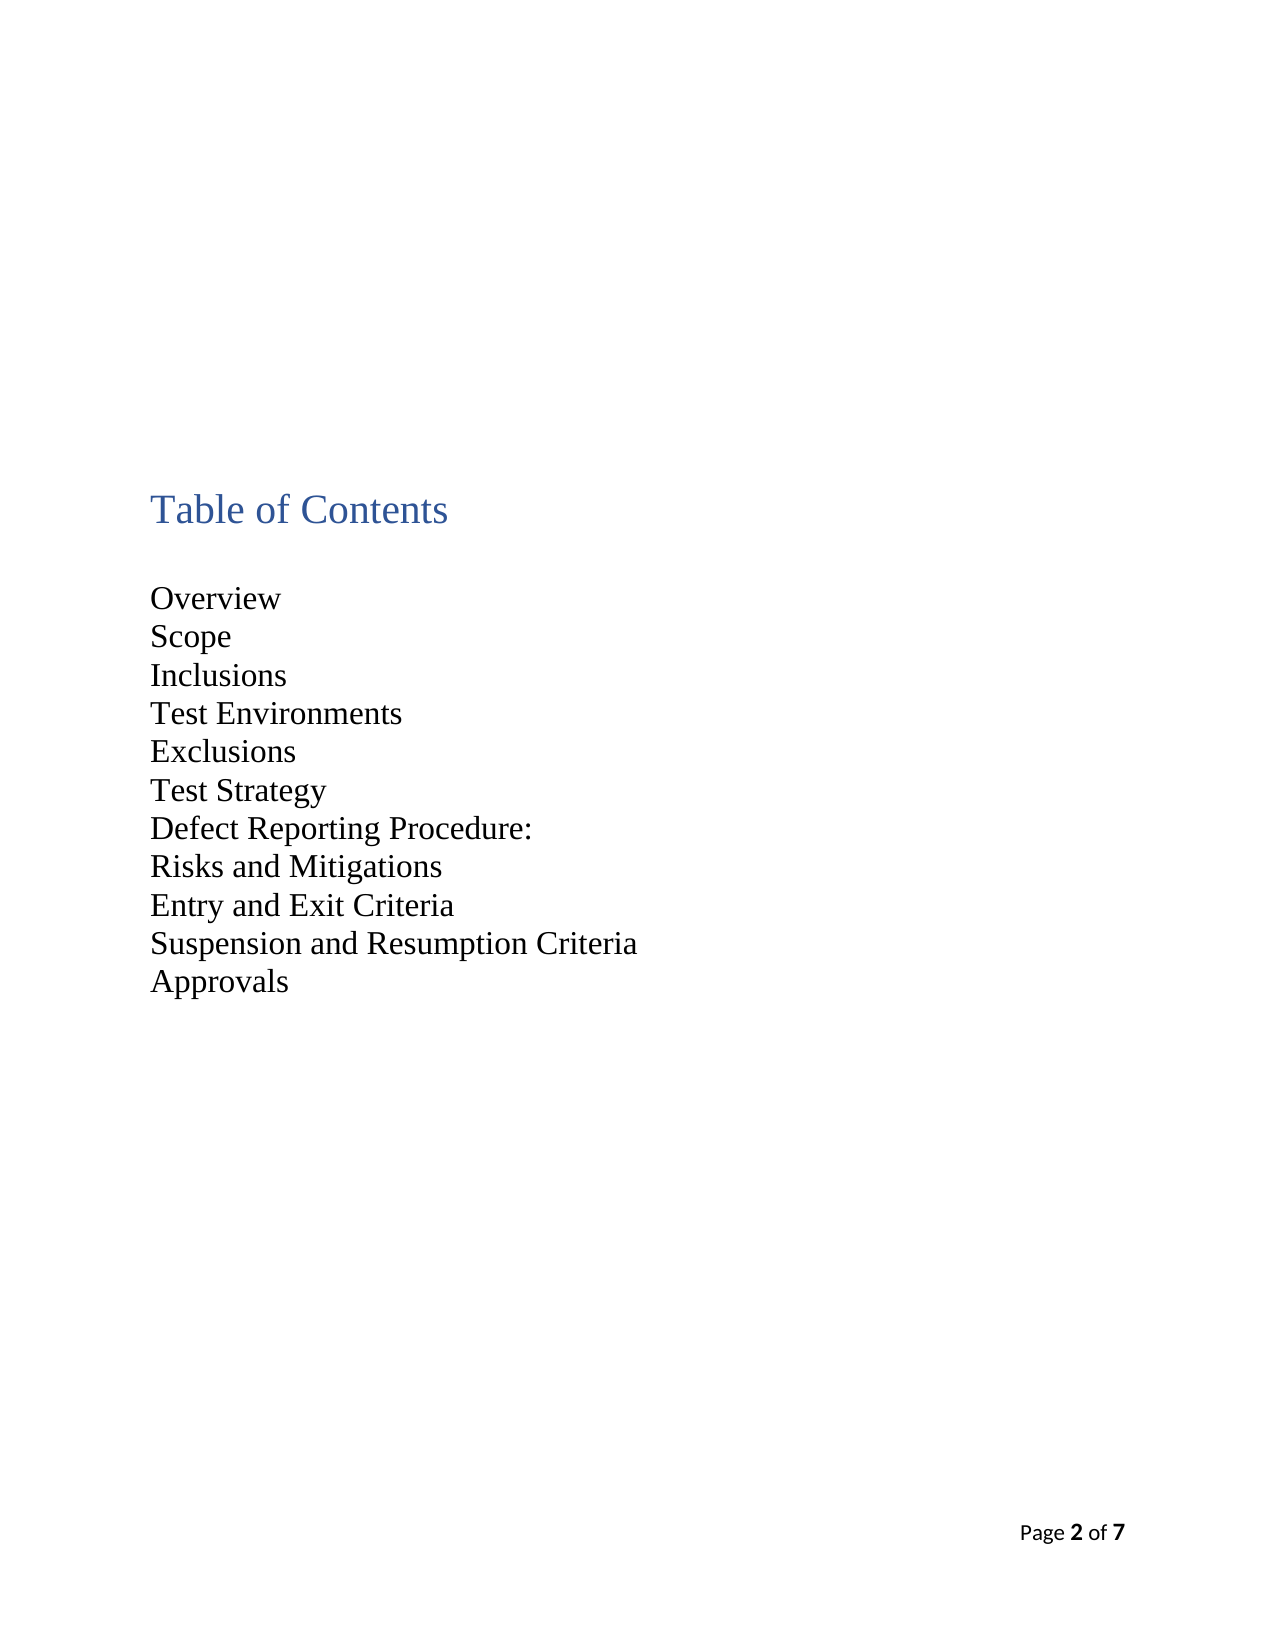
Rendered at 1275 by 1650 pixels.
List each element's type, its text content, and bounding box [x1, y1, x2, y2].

text Test Strategy [150, 770, 1125, 808]
text Test Environments [150, 693, 1125, 732]
text Inclusions [150, 655, 1125, 693]
text Suspension and Resumption Criteria [150, 923, 1125, 962]
text Approvals [150, 962, 1125, 1000]
text Risks and Mitigations [150, 847, 1125, 885]
text Defect Reporting Procedure: [150, 808, 1125, 847]
text Entry and Exit Criteria [150, 885, 1125, 923]
text Table of Contents [150, 485, 1125, 533]
text Scope [150, 617, 1125, 655]
text Overview [150, 578, 1125, 617]
text Exclusions [150, 732, 1125, 770]
